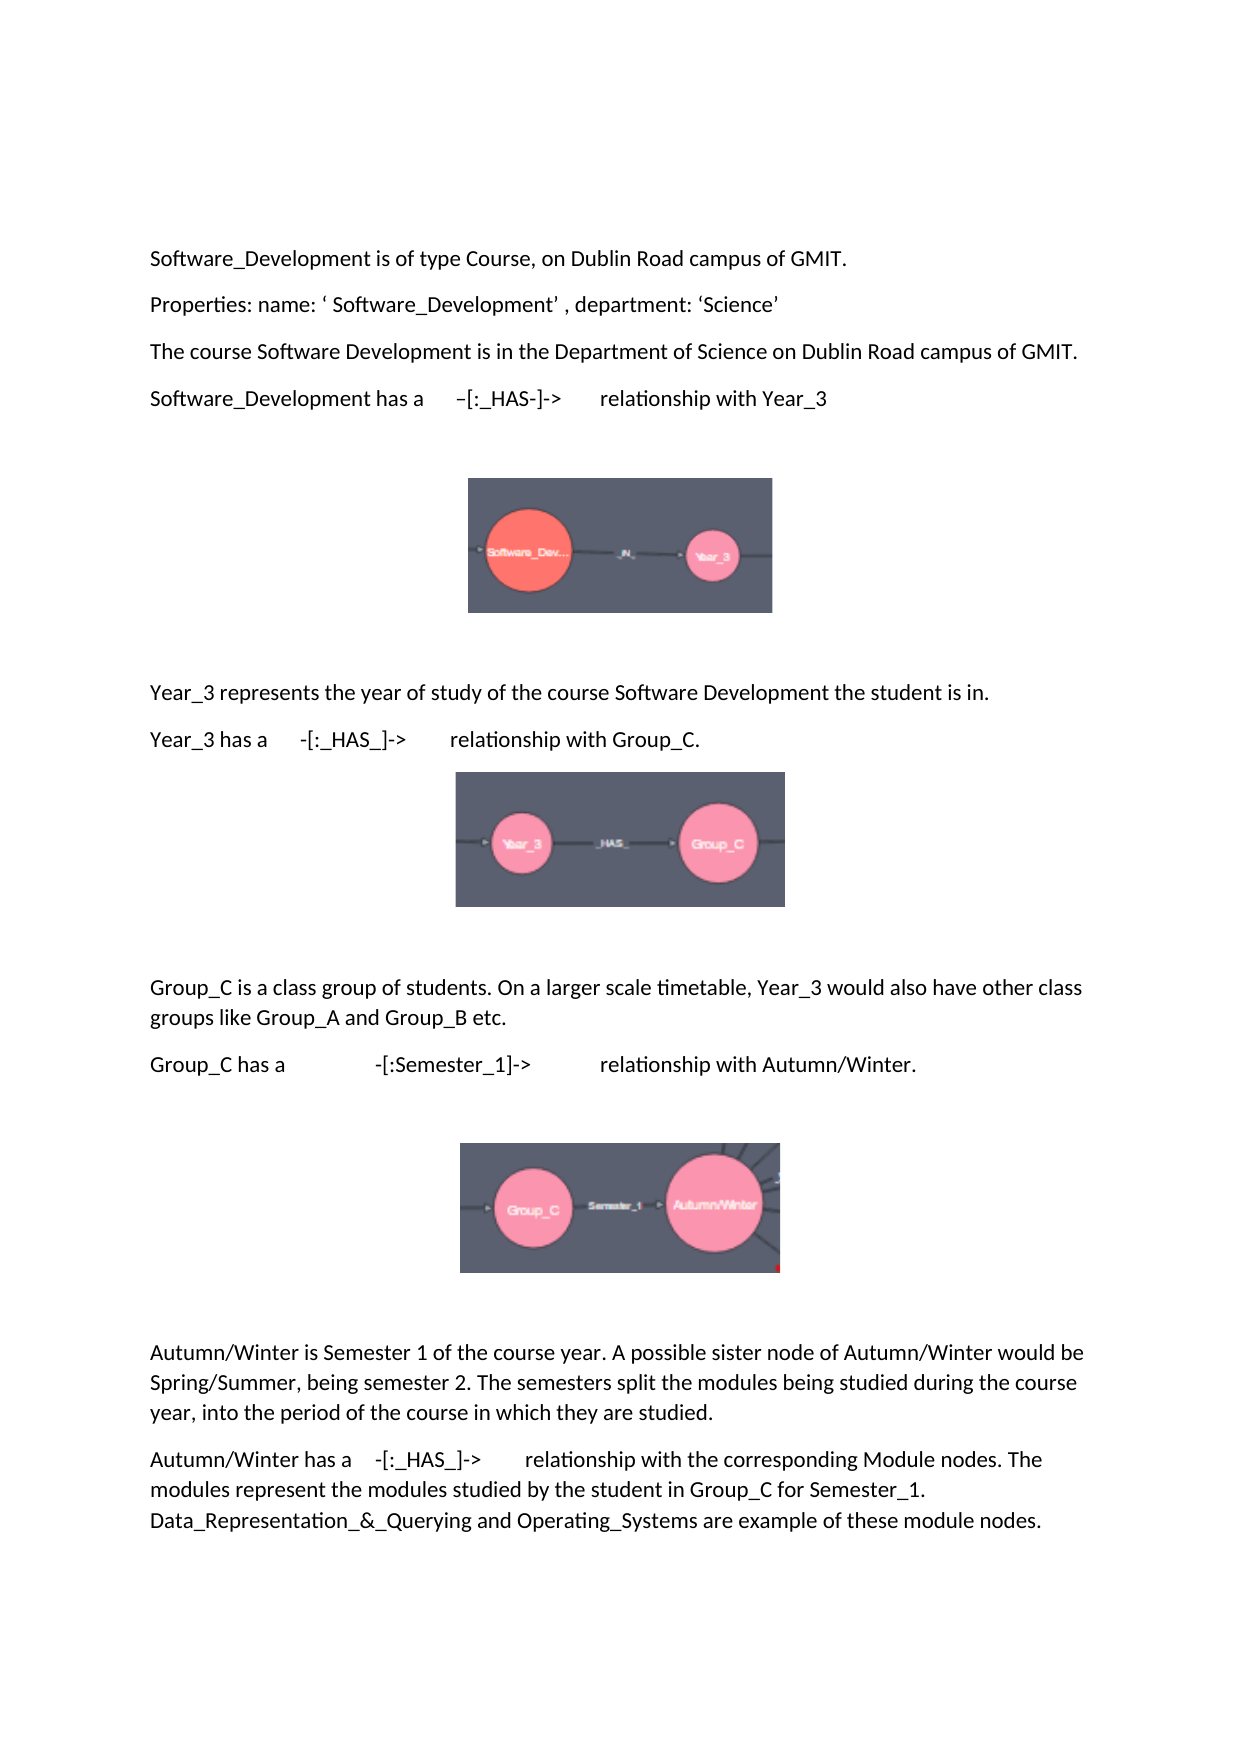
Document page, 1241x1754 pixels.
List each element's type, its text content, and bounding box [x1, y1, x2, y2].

text Group_C is a class group of students. On a larger scale timetable, Year_3 would also have other class groups like Group_A and Group_B etc. [150, 973, 1090, 1031]
text Group_C has a -[:Semester_1]-> relationship with Autumn/Winter. [150, 1050, 1090, 1078]
text Autumn/Winter has a -[:_HAS_]-> relationship with the corresponding Module nodes. The modules represent the modules studied by the student in Group_C for Semester_1. Data_Representation_&_Querying and Operating_Systems are example of these module nodes. [150, 1445, 1090, 1534]
text Year_3 has a -[:_HAS_]-> relationship with Group_C. [150, 725, 1090, 753]
picture [468, 478, 773, 613]
text Software_Development is of type Course, on Dublin Road campus of GMIT. [150, 244, 1090, 272]
picture [455, 772, 785, 907]
text Autumn/Winter is Semester 1 of the course year. A possible sister node of Autumn/Winter would be Spring/Summer, being semester 2. The semesters split the modules being studied during the course year, into the period of the course in which they are studied. [150, 1338, 1090, 1427]
picture [460, 1143, 781, 1273]
text Properties: name: ‘ Software_Development’ , department: ‘Science’ [150, 291, 1090, 319]
text The course Software Development is in the Department of Science on Dublin Road campus of GMIT. [150, 337, 1090, 366]
text Software_Development has a –[:_HAS-]-> relationship with Year_3 [150, 384, 1090, 412]
text Year_3 represents the year of study of the course Software Development the student is in. [150, 678, 1090, 706]
